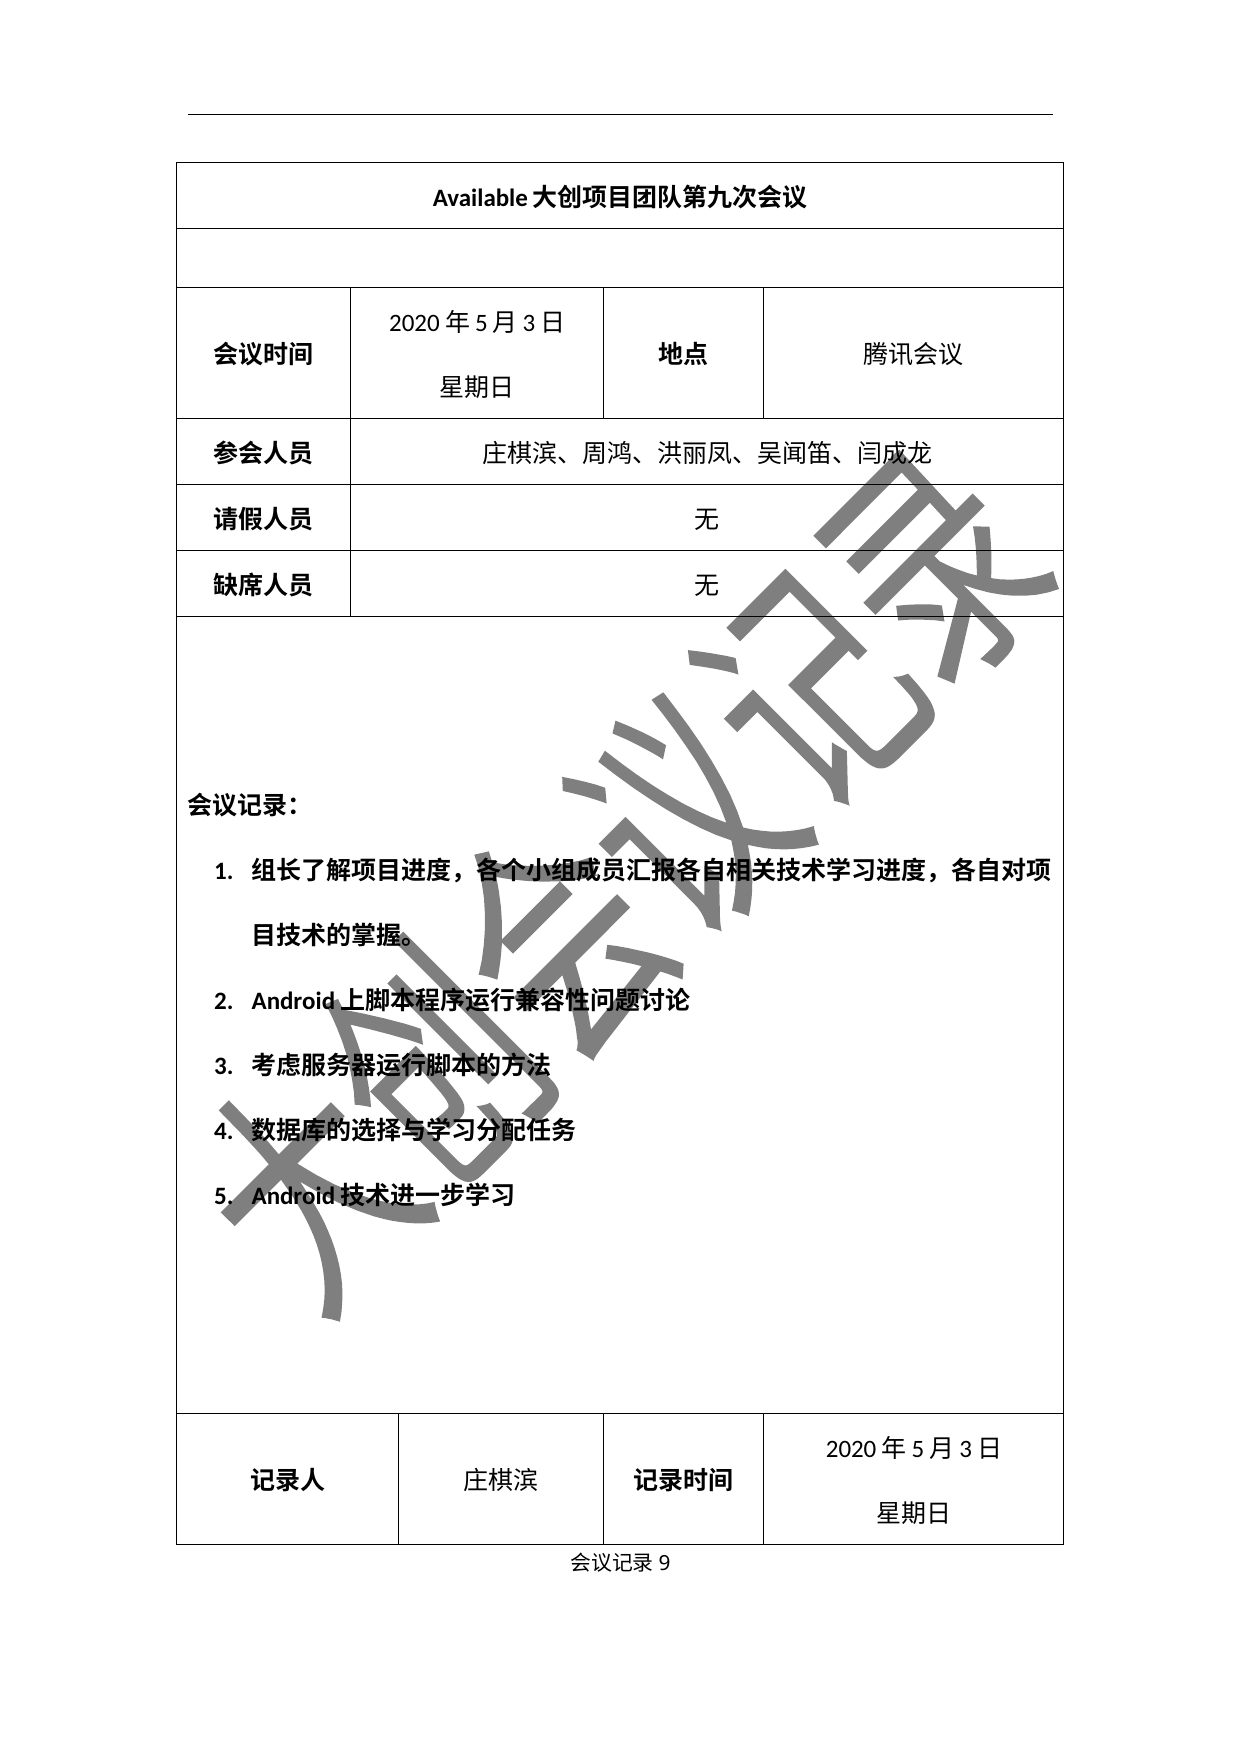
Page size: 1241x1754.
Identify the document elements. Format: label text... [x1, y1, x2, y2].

table_cell [177, 229, 1063, 287]
table_cell 记录时间 [604, 1414, 763, 1544]
table_header Available大创项目团队第九次会议 [177, 163, 1063, 228]
table_cell 参会人员 [177, 419, 350, 484]
table_cell 地点 [604, 288, 763, 418]
table_cell 2020年5月3日 星期日 [764, 1414, 1063, 1544]
text 会议记录 9 [187, 1545, 1053, 1577]
table_cell 请假人员 [177, 485, 350, 550]
table_cell 腾讯会议 [764, 288, 1063, 418]
table_cell 缺席人员 [177, 551, 350, 616]
table_cell 记录人 [177, 1414, 398, 1544]
table_cell 会议时间 [177, 288, 350, 418]
table_cell 庄棋滨、周鸿、洪丽凤、吴闻笛、闫成龙 [351, 419, 1063, 484]
table_cell 会议记录： 组长了解项目进度，各个小组成员汇报各自相关技术学习进度，各自对项目技术的掌握。 Android上脚本程序运行兼容性问题讨论 考虑服务器运行脚本的方法 数据库的选择与学习分配任务 Android技术进一步学习 [177, 617, 1063, 1413]
table_cell 2020年5月3日 星期日 [351, 288, 603, 418]
table_cell 无 [351, 551, 1063, 616]
table_cell 无 [351, 485, 1063, 550]
table_cell 庄棋滨 [399, 1414, 603, 1544]
